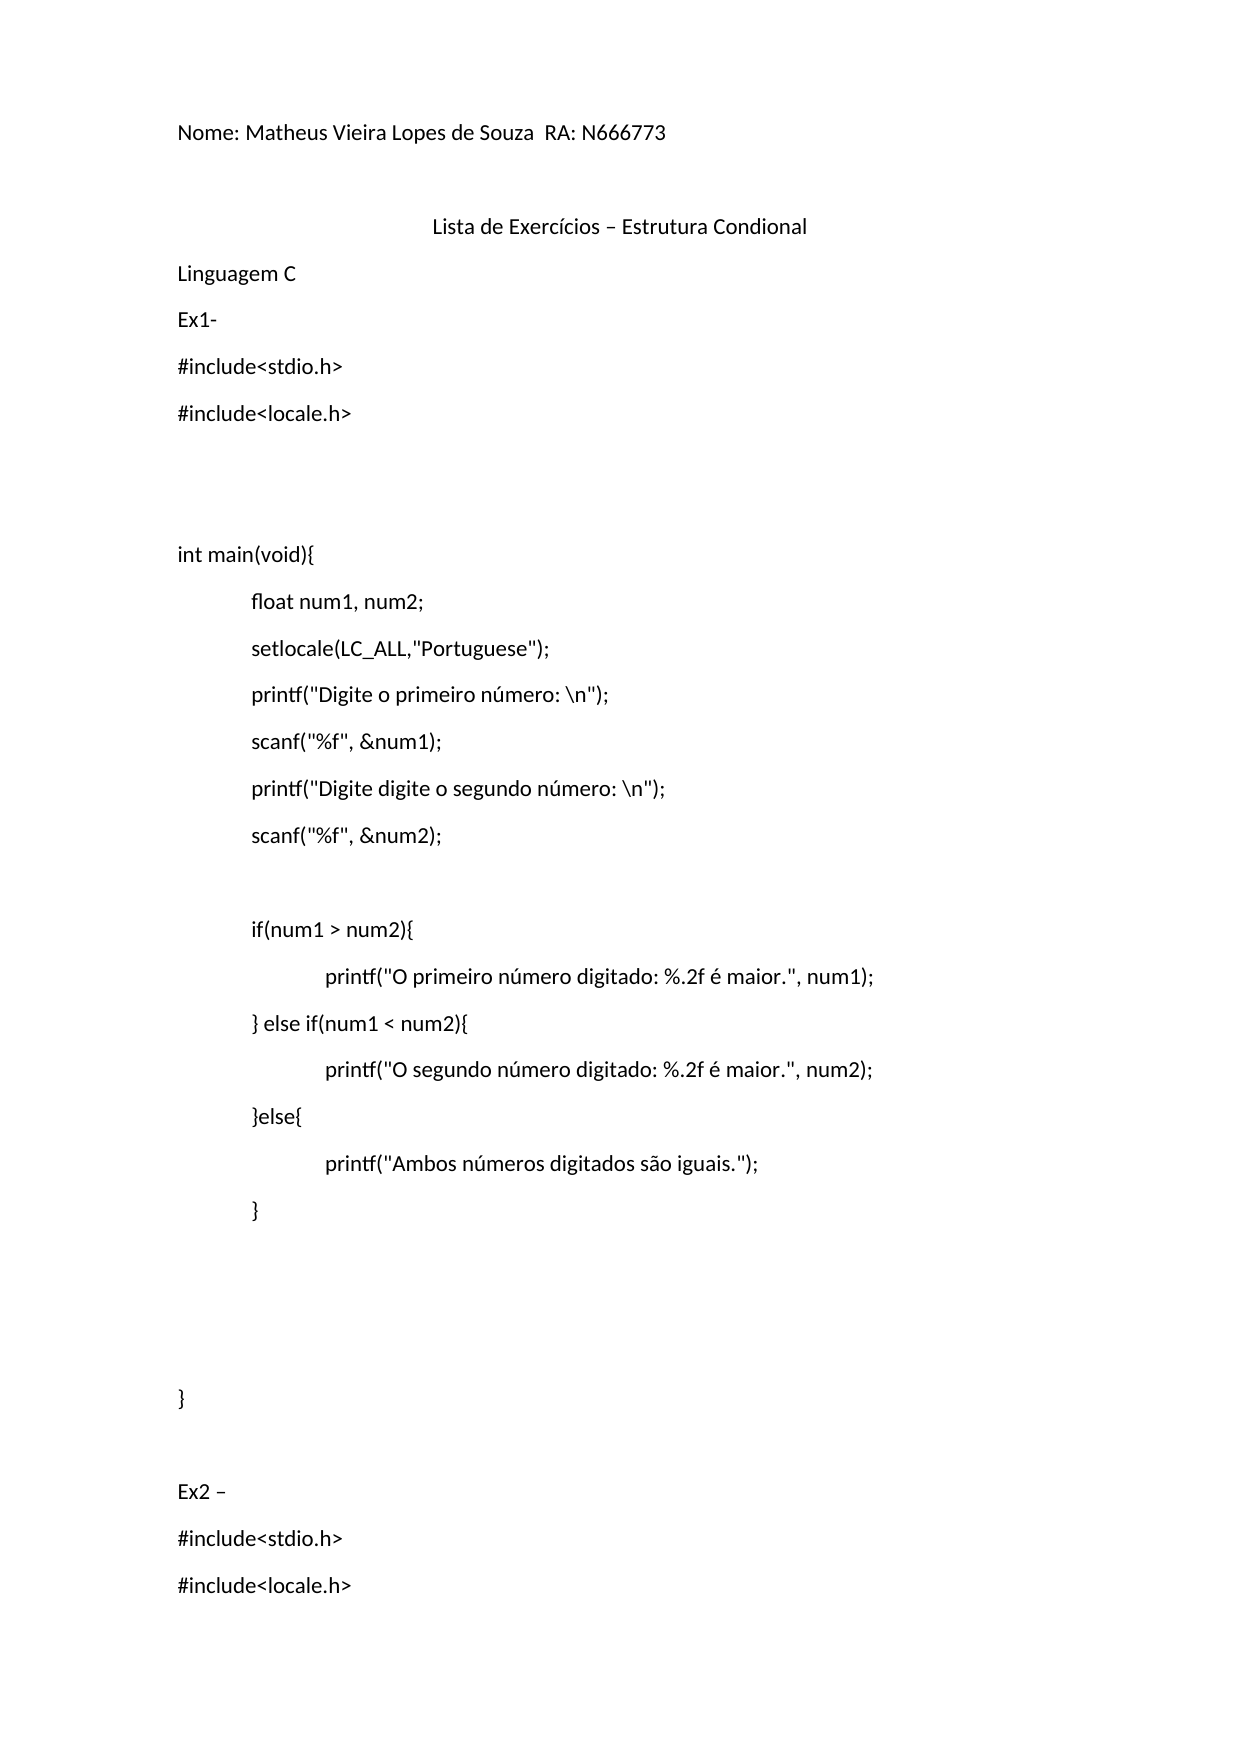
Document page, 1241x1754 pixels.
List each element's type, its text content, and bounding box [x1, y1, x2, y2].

text scanf("%f", &num2); [177, 821, 1063, 849]
text if(num1 > num2){ [177, 915, 1063, 943]
text Ex2 – [177, 1477, 1063, 1505]
text } else if(num1 < num2){ [177, 1009, 1063, 1037]
text }else{ [177, 1102, 1063, 1130]
text Ex1- [177, 306, 1063, 333]
text Nome: Matheus Vieira Lopes de Souza RA: N666773 [177, 118, 1063, 146]
text float num1, num2; [177, 587, 1063, 615]
text int main(void){ [177, 540, 1063, 568]
text printf("O segundo número digitado: %.2f é maior.", num2); [177, 1056, 1063, 1083]
text Lista de Exercícios – Estrutura Condional [177, 212, 1063, 240]
text #include<locale.h> [177, 399, 1063, 427]
text #include<locale.h> [177, 1571, 1063, 1599]
text printf("Ambos números digitados são iguais."); [177, 1149, 1063, 1177]
text scanf("%f", &num1); [177, 727, 1063, 755]
text printf("Digite digite o segundo número: \n"); [177, 774, 1063, 802]
text printf("Digite o primeiro número: \n"); [177, 681, 1063, 708]
text } [177, 1196, 1063, 1224]
text setlocale(LC_ALL,"Portuguese"); [177, 634, 1063, 662]
text } [177, 1384, 1063, 1412]
text #include<stdio.h> [177, 352, 1063, 380]
text #include<stdio.h> [177, 1524, 1063, 1552]
text Linguagem C [177, 259, 1063, 287]
text printf("O primeiro número digitado: %.2f é maior.", num1); [177, 962, 1063, 990]
